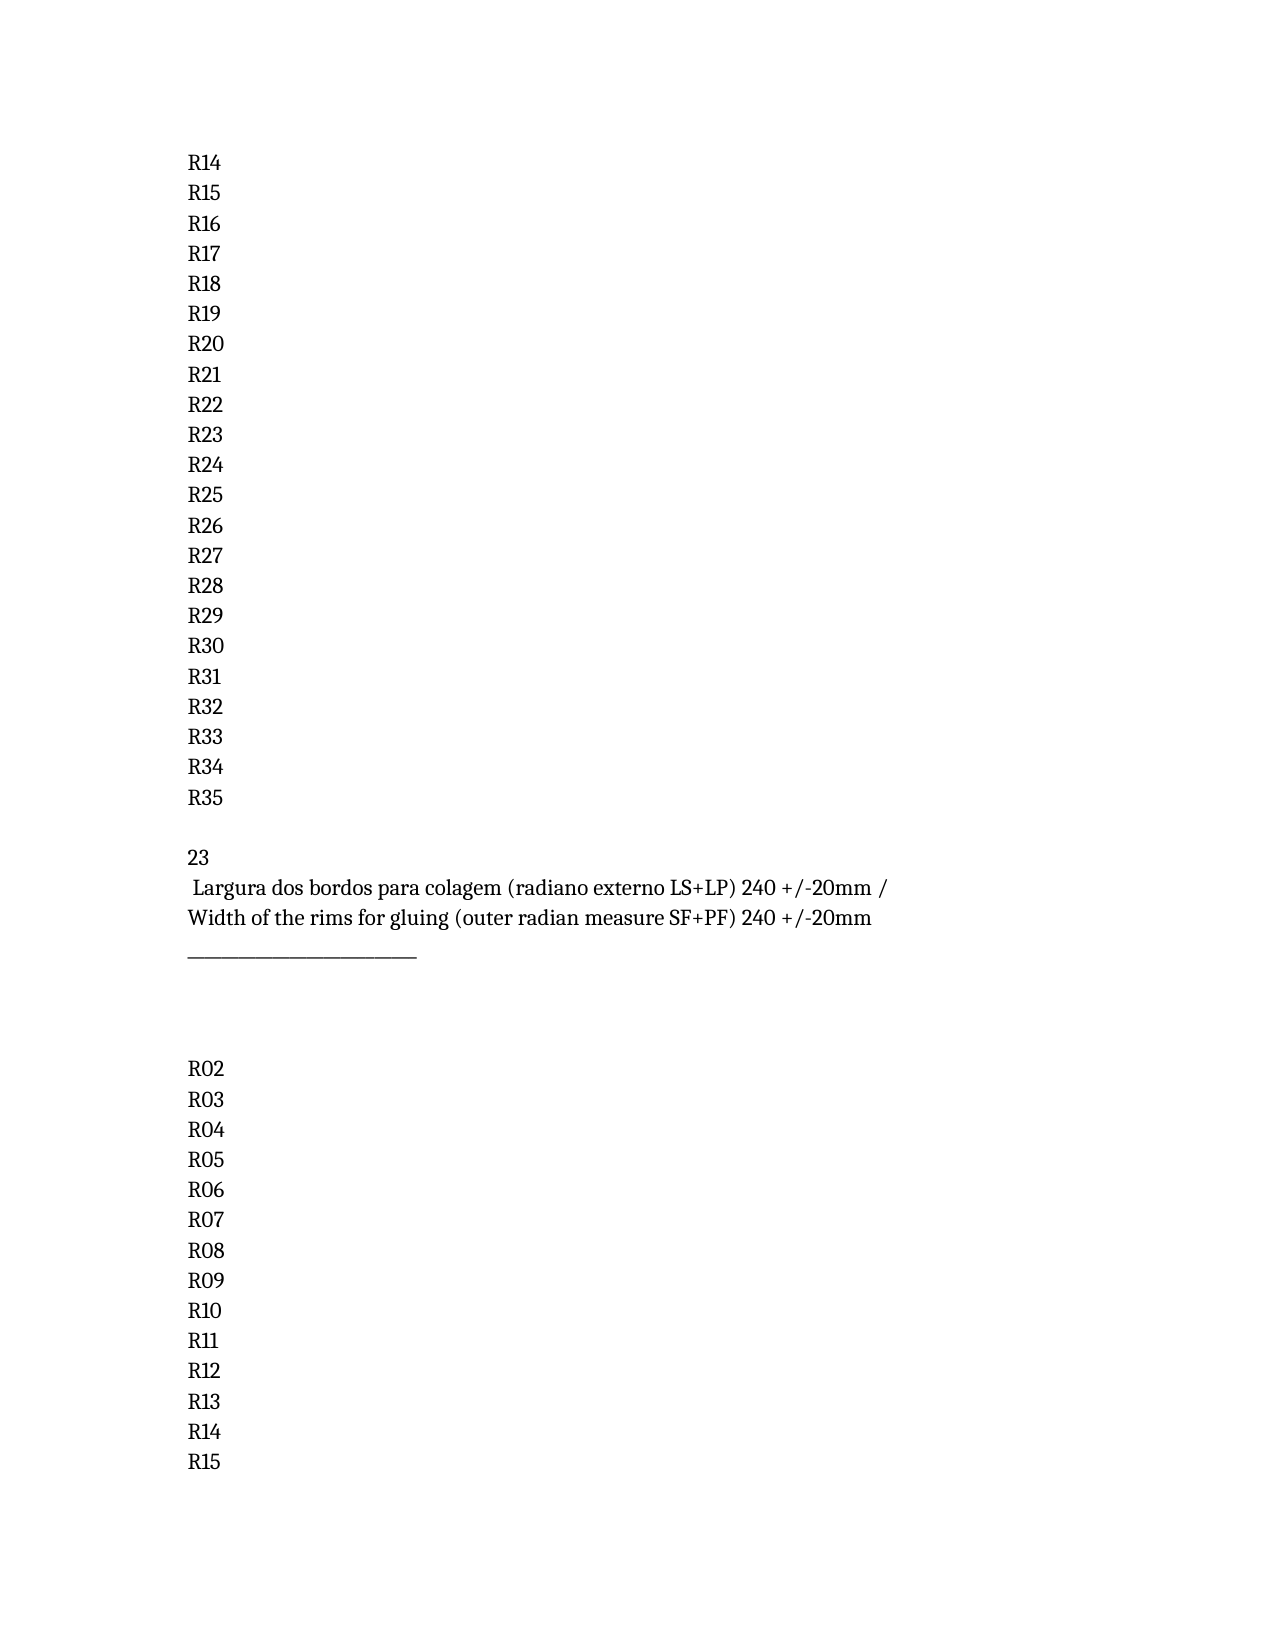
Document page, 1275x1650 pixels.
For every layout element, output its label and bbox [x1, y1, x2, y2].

text [187, 150, 1087, 1475]
